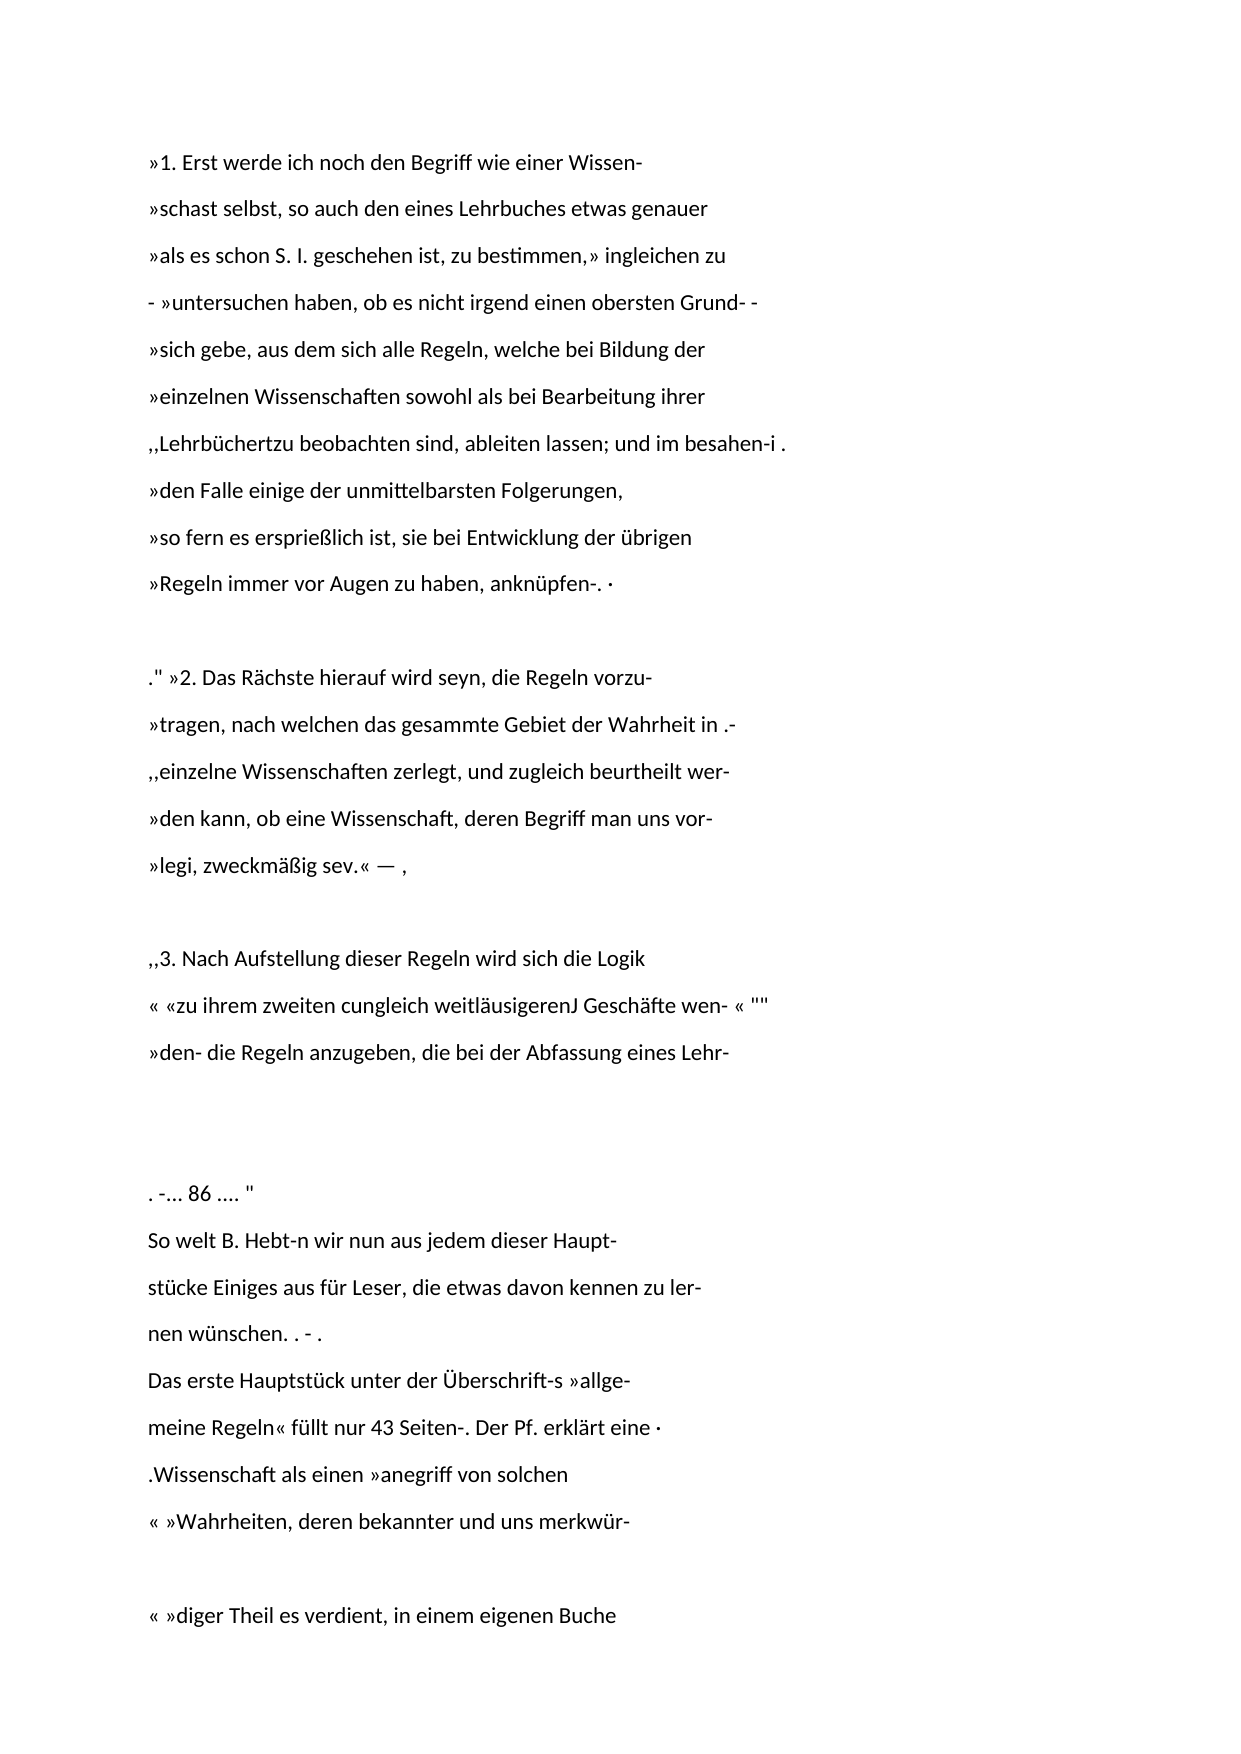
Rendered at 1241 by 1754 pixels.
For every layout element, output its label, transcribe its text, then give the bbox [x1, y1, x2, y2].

text »legi, zweckmäßig sev.« — , [148, 851, 1093, 879]
text »tragen, nach welchen das gesammte Gebiet der Wahrheit in .- [148, 710, 1093, 738]
text »schast selbst, so auch den eines Lehrbuches etwas genauer [148, 194, 1093, 222]
text »als es schon S. I. geschehen ist, zu bestimmen,» ingleichen zu [148, 241, 1093, 269]
text ,,einzelne Wissenschaften zerlegt, und zugleich beurtheilt wer- [148, 757, 1093, 785]
text Das erste Hauptstück unter der Überschrift-s »allge- [148, 1366, 1093, 1394]
text »1. Erst werde ich noch den Begriff wie einer Wissen- [148, 148, 1093, 176]
text »den Falle einige der unmittelbarsten Folgerungen, [148, 476, 1093, 504]
text meine Regeln« füllt nur 43 Seiten-. Der Pf. erklärt eine · [148, 1413, 1093, 1441]
text stücke Einiges aus für Leser, die etwas davon kennen zu ler- [148, 1273, 1093, 1301]
text « »Wahrheiten, deren bekannter und uns merkwür- [148, 1507, 1093, 1535]
text - »untersuchen haben, ob es nicht irgend einen obersten Grund- - [148, 288, 1093, 316]
text »den- die Regeln anzugeben, die bei der Abfassung eines Lehr- [148, 1038, 1093, 1066]
text nen wünschen. . - . [148, 1319, 1093, 1347]
text »einzelnen Wissenschaften sowohl als bei Bearbeitung ihrer [148, 382, 1093, 410]
text « »diger Theil es verdient, in einem eigenen Buche [148, 1601, 1093, 1629]
text »Regeln immer vor Augen zu haben, anknüpfen-. · [148, 569, 1093, 597]
text »den kann, ob eine Wissenschaft, deren Begriff man uns vor- [148, 804, 1093, 832]
text ,,3. Nach Aufstellung dieser Regeln wird sich die Logik [148, 944, 1093, 972]
text So welt B. Hebt-n wir nun aus jedem dieser Haupt- [148, 1226, 1093, 1254]
text »so fern es ersprießlich ist, sie bei Entwicklung der übrigen [148, 523, 1093, 551]
text ." »2. Das Rächste hierauf wird seyn, die Regeln vorzu- [148, 663, 1093, 691]
text »sich gebe, aus dem sich alle Regeln, welche bei Bildung der [148, 335, 1093, 363]
text « «zu ihrem zweiten cungleich weitläusigerenJ Geschäfte wen- « "" [148, 991, 1093, 1019]
text . -... 86 .... " [148, 1179, 1093, 1207]
text .Wissenschaft als einen »anegriff von solchen [148, 1460, 1093, 1488]
text ,,Lehrbüchertzu beobachten sind, ableiten lassen; und im besahen-i . [148, 429, 1093, 457]
